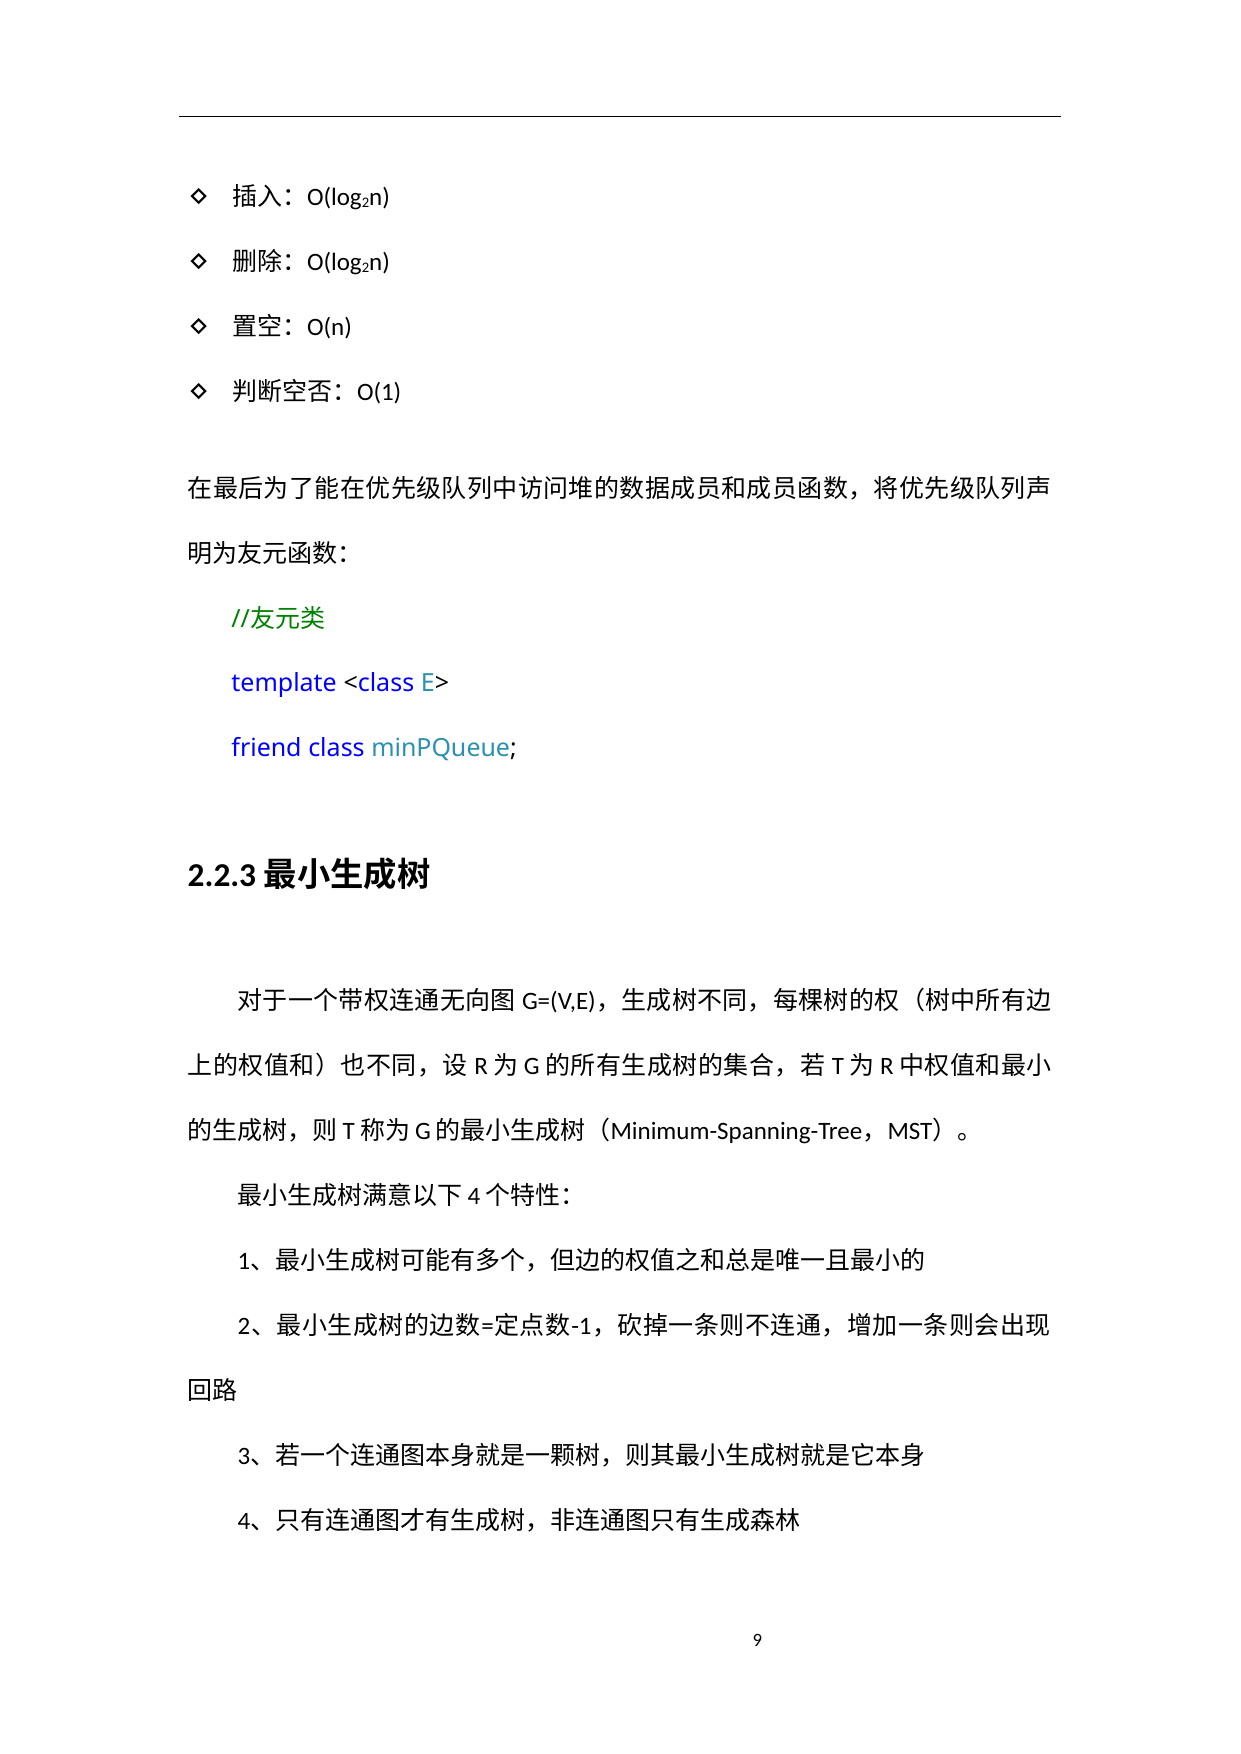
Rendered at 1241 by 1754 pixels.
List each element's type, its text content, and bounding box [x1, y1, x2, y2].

text 最小生成树满意以下4个特性： [187, 1161, 1053, 1226]
text 2、最小生成树的边数=定点数-1，砍掉一条则不连通，增加一条则会出现回路 [187, 1291, 1053, 1421]
text 1、最小生成树可能有多个，但边的权值之和总是唯一且最小的 [187, 1226, 1053, 1291]
list 插入：O(log2n) [187, 162, 1053, 227]
text 4、只有连通图才有生成树，非连通图只有生成森林 [187, 1486, 1053, 1551]
list 判断空否：O(1) [187, 357, 1053, 422]
list 置空：O(n) [187, 292, 1053, 357]
subtitle 2.2.3 最小生成树 [187, 839, 1053, 904]
list 删除：O(log2n) [187, 227, 1053, 292]
text 3、若一个连通图本身就是一颗树，则其最小生成树就是它本身 [187, 1421, 1053, 1486]
text template <class E> [187, 649, 1053, 714]
text 对于一个带权连通无向图G=(V,E)，生成树不同，每棵树的权（树中所有边上的权值和）也不同，设R为G的所有生成树的集合，若T为R中权值和最小的生成树，则T称为G的最小生成树（Minimum-Spanning-Tree，MST）。 [187, 966, 1053, 1161]
list 在最后为了能在优先级队列中访问堆的数据成员和成员函数，将优先级队列声明为友元函数： [187, 454, 1053, 584]
text //友元类 [187, 584, 1053, 649]
list friend class minPQueue; [187, 714, 1053, 779]
